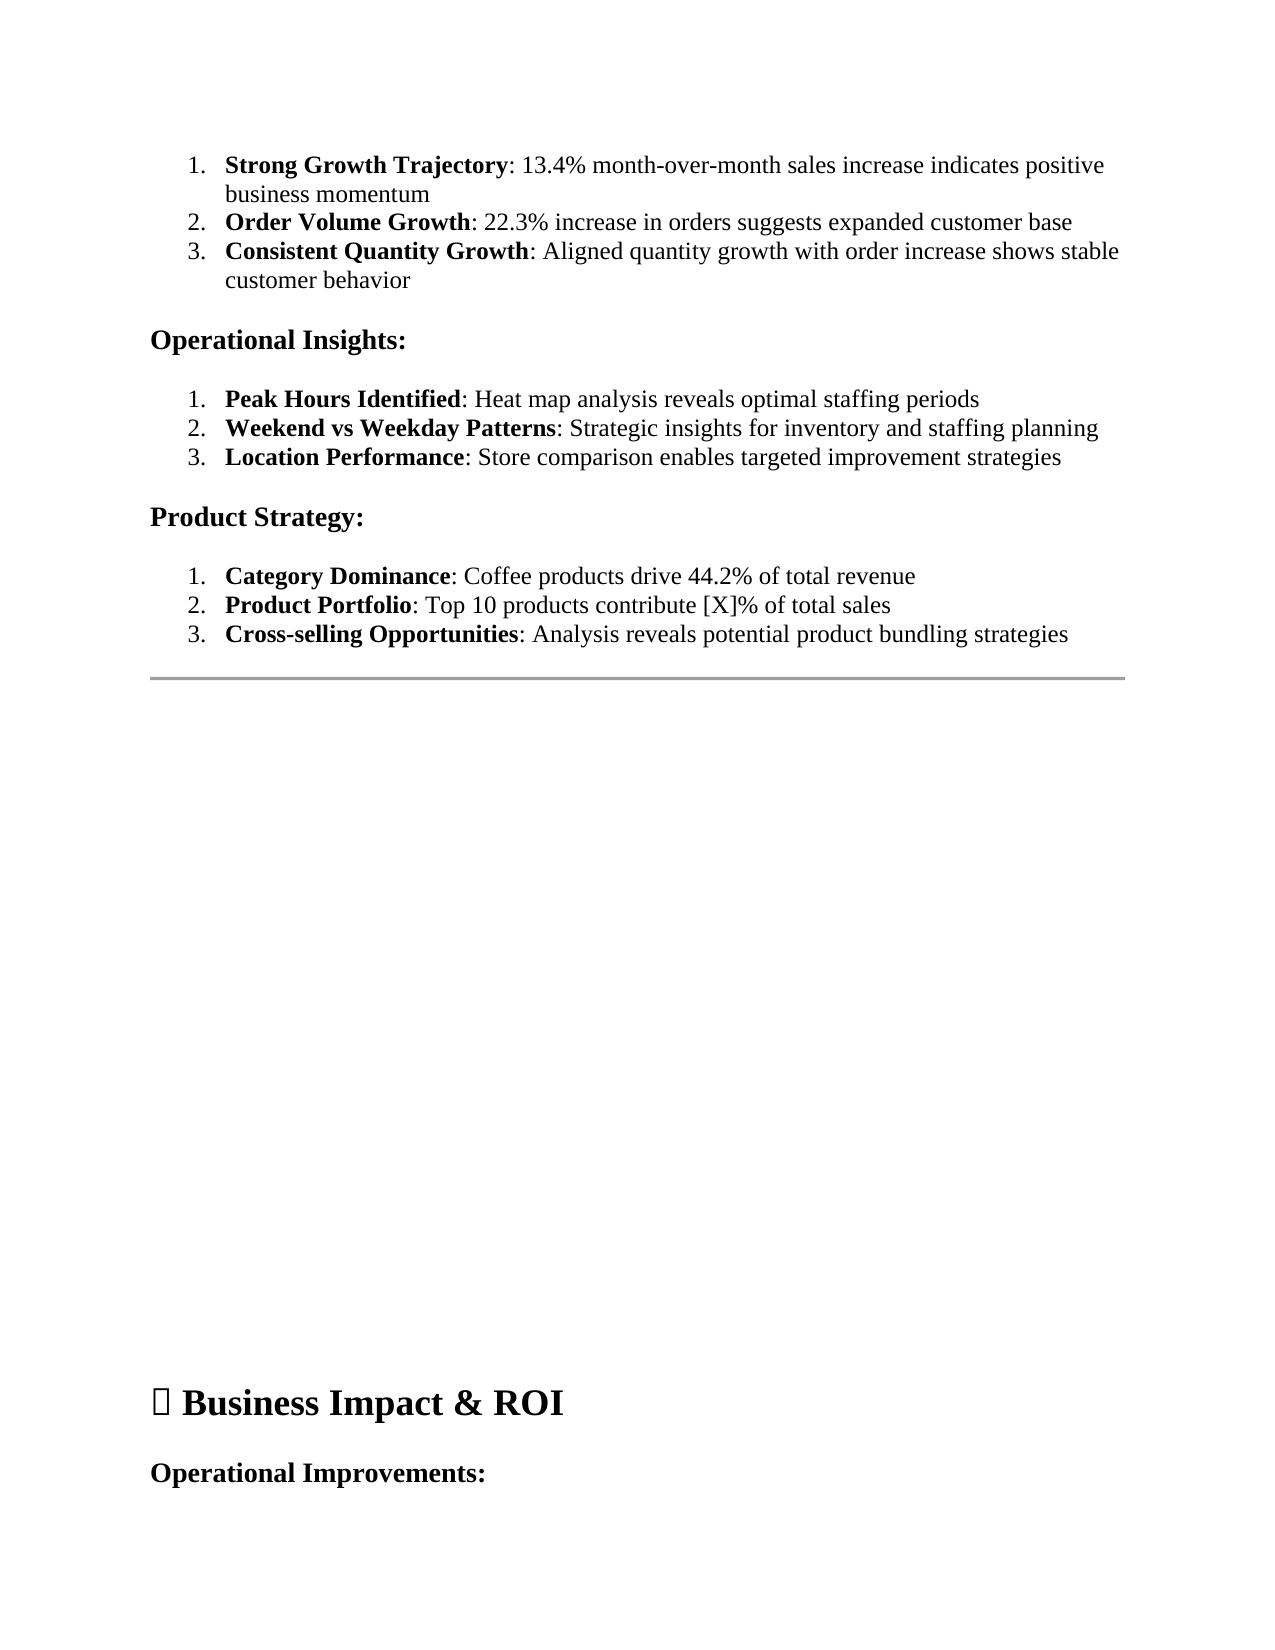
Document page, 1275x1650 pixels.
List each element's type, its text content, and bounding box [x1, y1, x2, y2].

text 🎯 Business Impact & ROI [150, 1376, 1125, 1427]
list Location Performance: Store comparison enables targeted improvement strategies [187, 442, 1125, 471]
list Category Dominance: Coffee products drive 44.2% of total revenue [187, 561, 1125, 590]
list Strong Growth Trajectory: 13.4% month-over-month sales increase indicates positive business momentum [187, 150, 1125, 207]
list Product Portfolio: Top 10 products contribute [X]% of total sales [187, 590, 1125, 619]
text Operational Improvements: [150, 1456, 1125, 1488]
list Consistent Quantity Growth: Aligned quantity growth with order increase shows stable customer behavior [187, 236, 1125, 294]
list Weekend vs Weekday Patterns: Strategic insights for inventory and staffing planning [187, 413, 1125, 442]
text Product Strategy: [150, 500, 1125, 532]
text Operational Insights: [150, 323, 1125, 355]
list Peak Hours Identified: Heat map analysis reveals optimal staffing periods [187, 384, 1125, 413]
list Cross-selling Opportunities: Analysis reveals potential product bundling strategies [187, 619, 1125, 648]
list Order Volume Growth: 22.3% increase in orders suggests expanded customer base [187, 207, 1125, 236]
